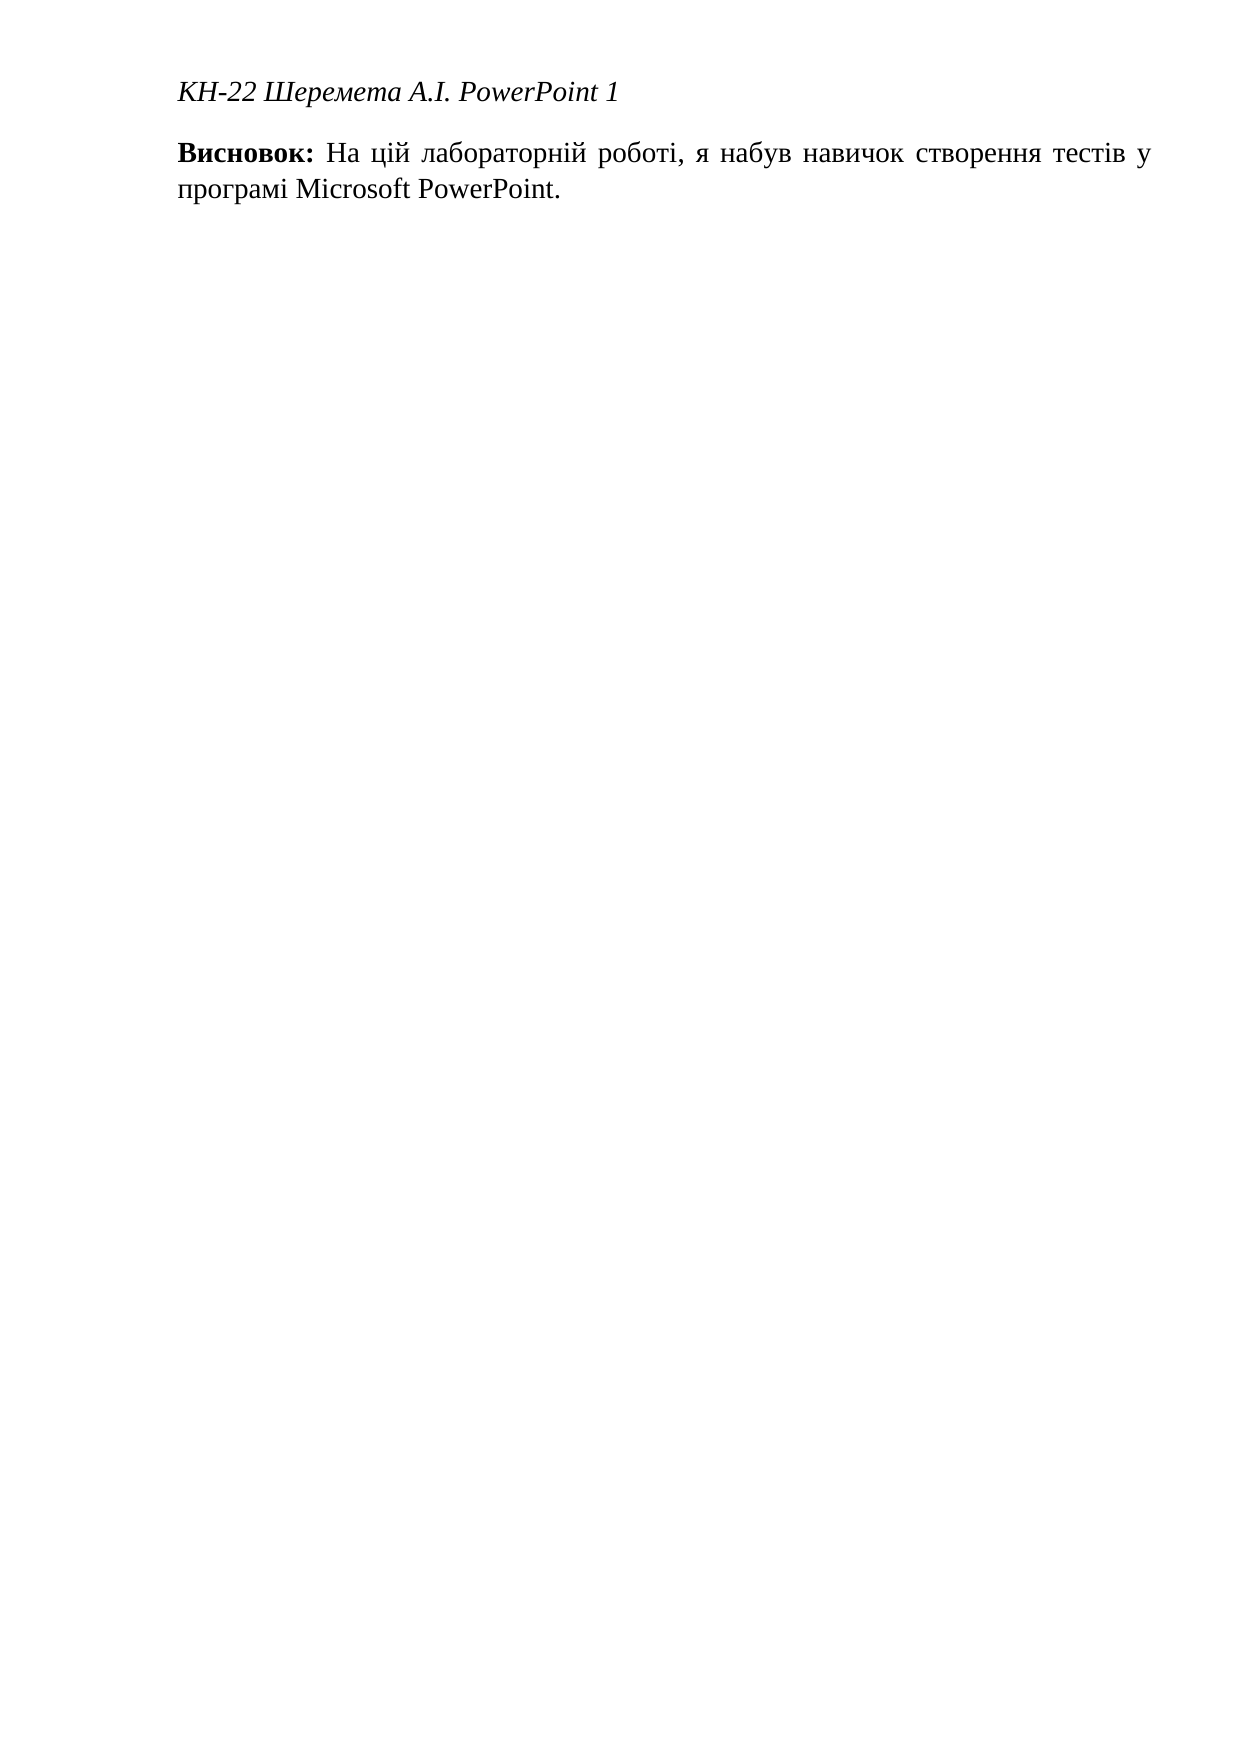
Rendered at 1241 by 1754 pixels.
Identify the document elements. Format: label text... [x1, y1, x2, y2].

text Висновок: На цій лабораторній роботі, я набув навичок створення тестів у програмі Microsoft PowerPoint. [177, 135, 1152, 204]
